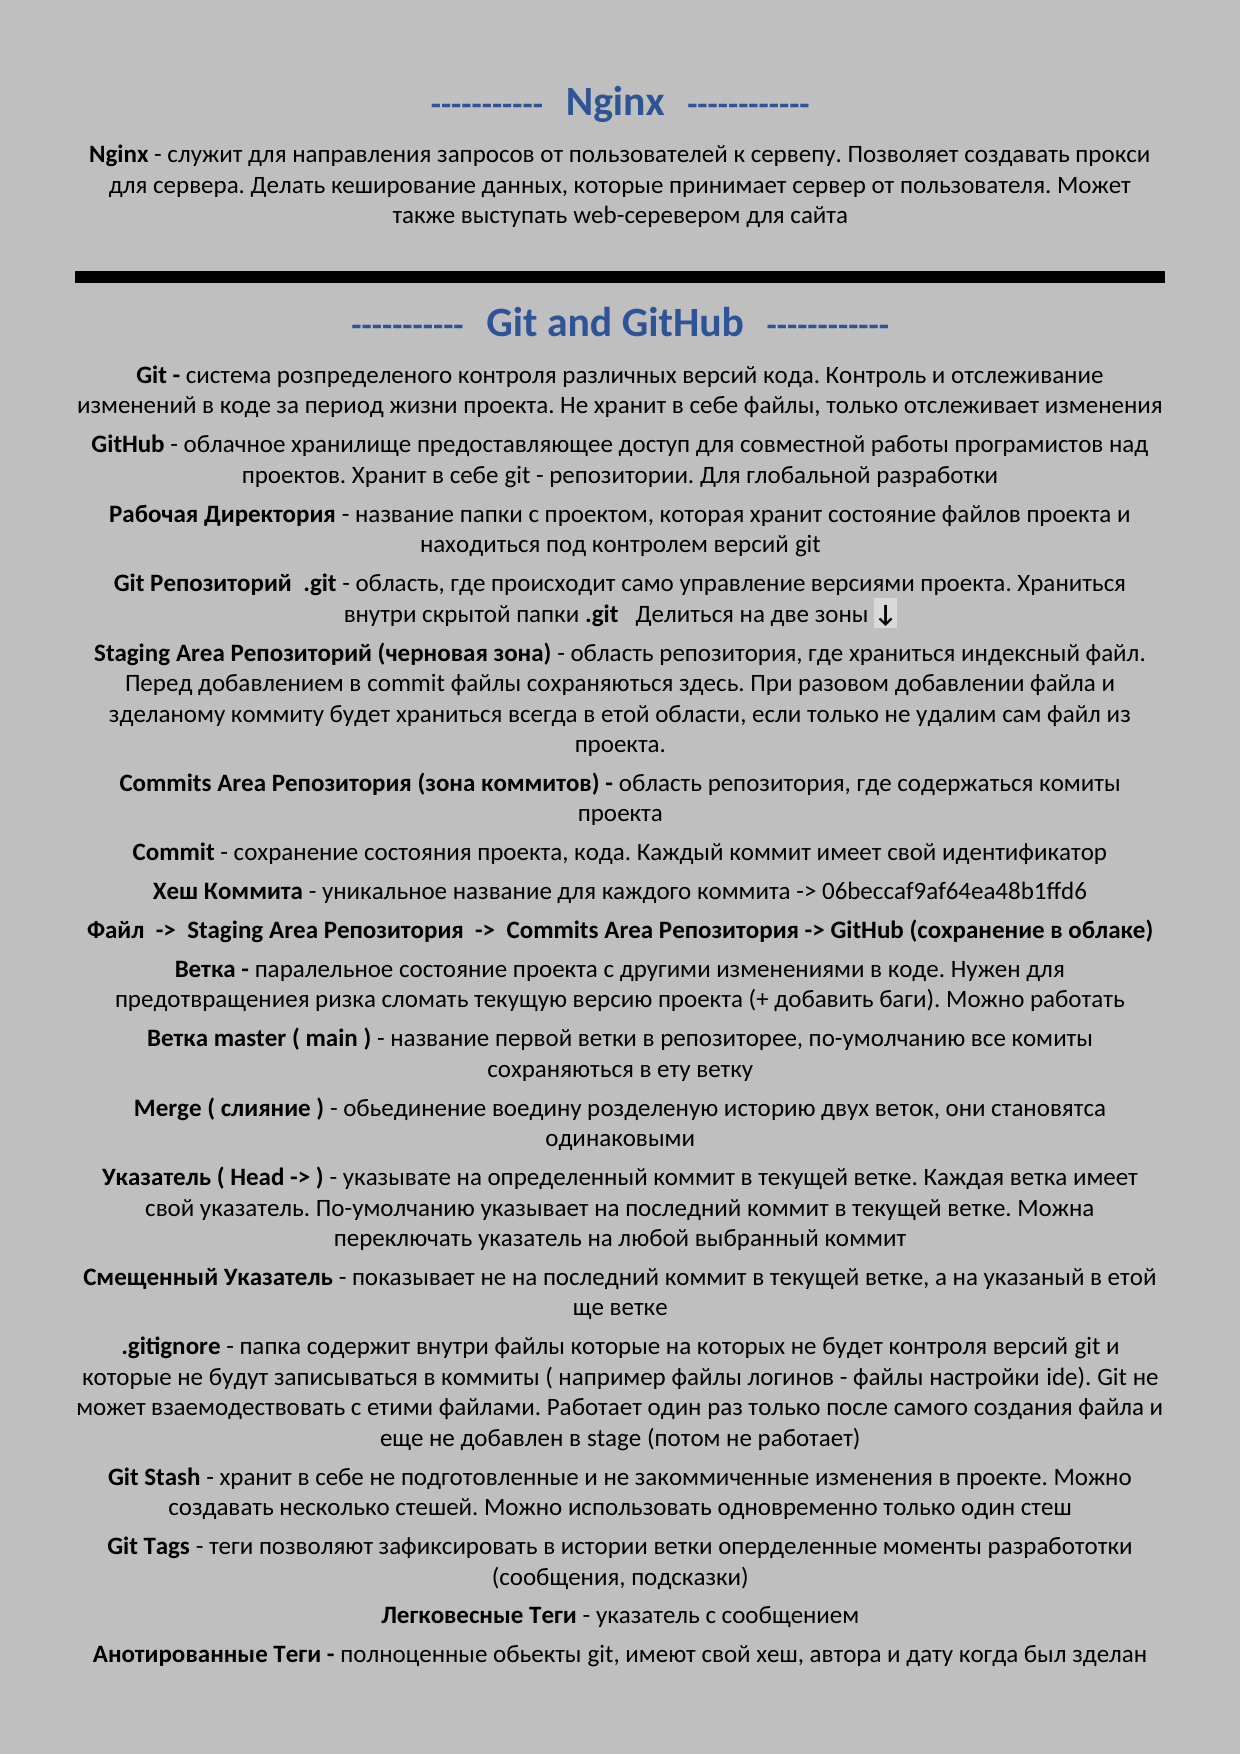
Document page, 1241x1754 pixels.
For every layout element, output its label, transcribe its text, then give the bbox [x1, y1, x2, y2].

text Staging Area Репозиторий (черновая зона) - область репозитория, где храниться индексный файл. Перед добавлением в commit файлы сохраняються здесь. При разовом добавлении файла и зделаному коммиту будет храниться всегда в етой области, если только не удалим сам файл из проекта. [75, 637, 1165, 759]
text Анотированные Теги - полноценные обьекты git, имеют свой хеш, автора и дату когда был зделан [75, 1638, 1165, 1669]
text GitHub - облачное хранилище предоставляющее доступ для совместной работы програмистов над проектов. Хранит в себе git - репозитории. Для глобальной разработки [75, 428, 1165, 489]
text Легковесные Теги - указатель с сообщением [75, 1599, 1165, 1630]
text Git Tags - теги позволяют зафиксировать в истории ветки оперделенные моменты разработотки (сообщения, подсказки) [75, 1530, 1165, 1591]
text Nginx - служит для направления запросов от пользователей к сервепу. Позволяет создавать прокси для сервера. Делать кеширование данных, которые принимает сервер от пользователя. Может также выступать web-серевером для сайта [75, 138, 1165, 230]
text Commit - сохранение состояния проекта, кода. Каждый коммит имеет свой идентификатор [75, 836, 1165, 867]
text Рабочая Директория - название папки с проектом, которая хранит состояние файлов проекта и находиться под контролем версий git [75, 498, 1165, 559]
text Ветка - паралельное состояние проекта с другими изменениями в коде. Нужен для предотвращениея ризка сломать текущую версию проекта (+ добавить баги). Можно работать [75, 953, 1165, 1014]
text Файл -> Staging Area Репозитория -> Commits Area Репозитория -> GitHub (сохранение в облаке) [75, 914, 1165, 945]
text .gitignore - папка содержит внутри файлы которые на которых не будет контроля версий git и которые не будут записываться в коммиты ( например файлы логинов - файлы настройки ide). Git не может взаемодествовать с етими файлами. Работает один раз только после самого создания файла и еще не добавлен в stage (потом не работает) [75, 1330, 1165, 1452]
subtitle ----------- Nginx ------------ [75, 75, 1165, 126]
text Git Репозиторий .git - область, где происходит само управление версиями проекта. Храниться внутри скрытой папки .git Делиться на две зоны ↓ [75, 567, 1165, 628]
subtitle ----------- Git and GitHub ------------ [75, 296, 1165, 347]
text Смещенный Указатель - показывает не на последний коммит в текущей ветке, а на указаный в етой ще ветке [75, 1261, 1165, 1322]
text Git - система розпределеного контроля различных версий кода. Контроль и отслеживание изменений в коде за период жизни проекта. Не хранит в себе файлы, только отслеживает изменения [75, 359, 1165, 420]
text Git Stash - хранит в себе не подготовленные и не закоммиченные изменения в проекте. Можно создавать несколько стешей. Можно использовать одновременно только один стеш [75, 1461, 1165, 1522]
text Merge ( слияние ) - обьединение воедину розделеную историю двух веток, они становятса одинаковыми [75, 1092, 1165, 1153]
text Хеш Коммита - уникальное название для каждого коммита -> 06beccaf9af64ea48b1ffd6 [75, 875, 1165, 906]
text Ветка master ( main ) - название первой ветки в репозиторее, по-умолчанию все комиты сохраняються в ету ветку [75, 1022, 1165, 1083]
text Указатель ( Head -> ) - указывате на определенный коммит в текущей ветке. Каждая ветка имеет свой указатель. По-умолчанию указывает на последний коммит в текущей ветке. Можна переключать указатель на любой выбранный коммит [75, 1161, 1165, 1253]
text Commits Area Репозитория (зона коммитов) - область репозитория, где содержаться комиты проекта [75, 767, 1165, 828]
